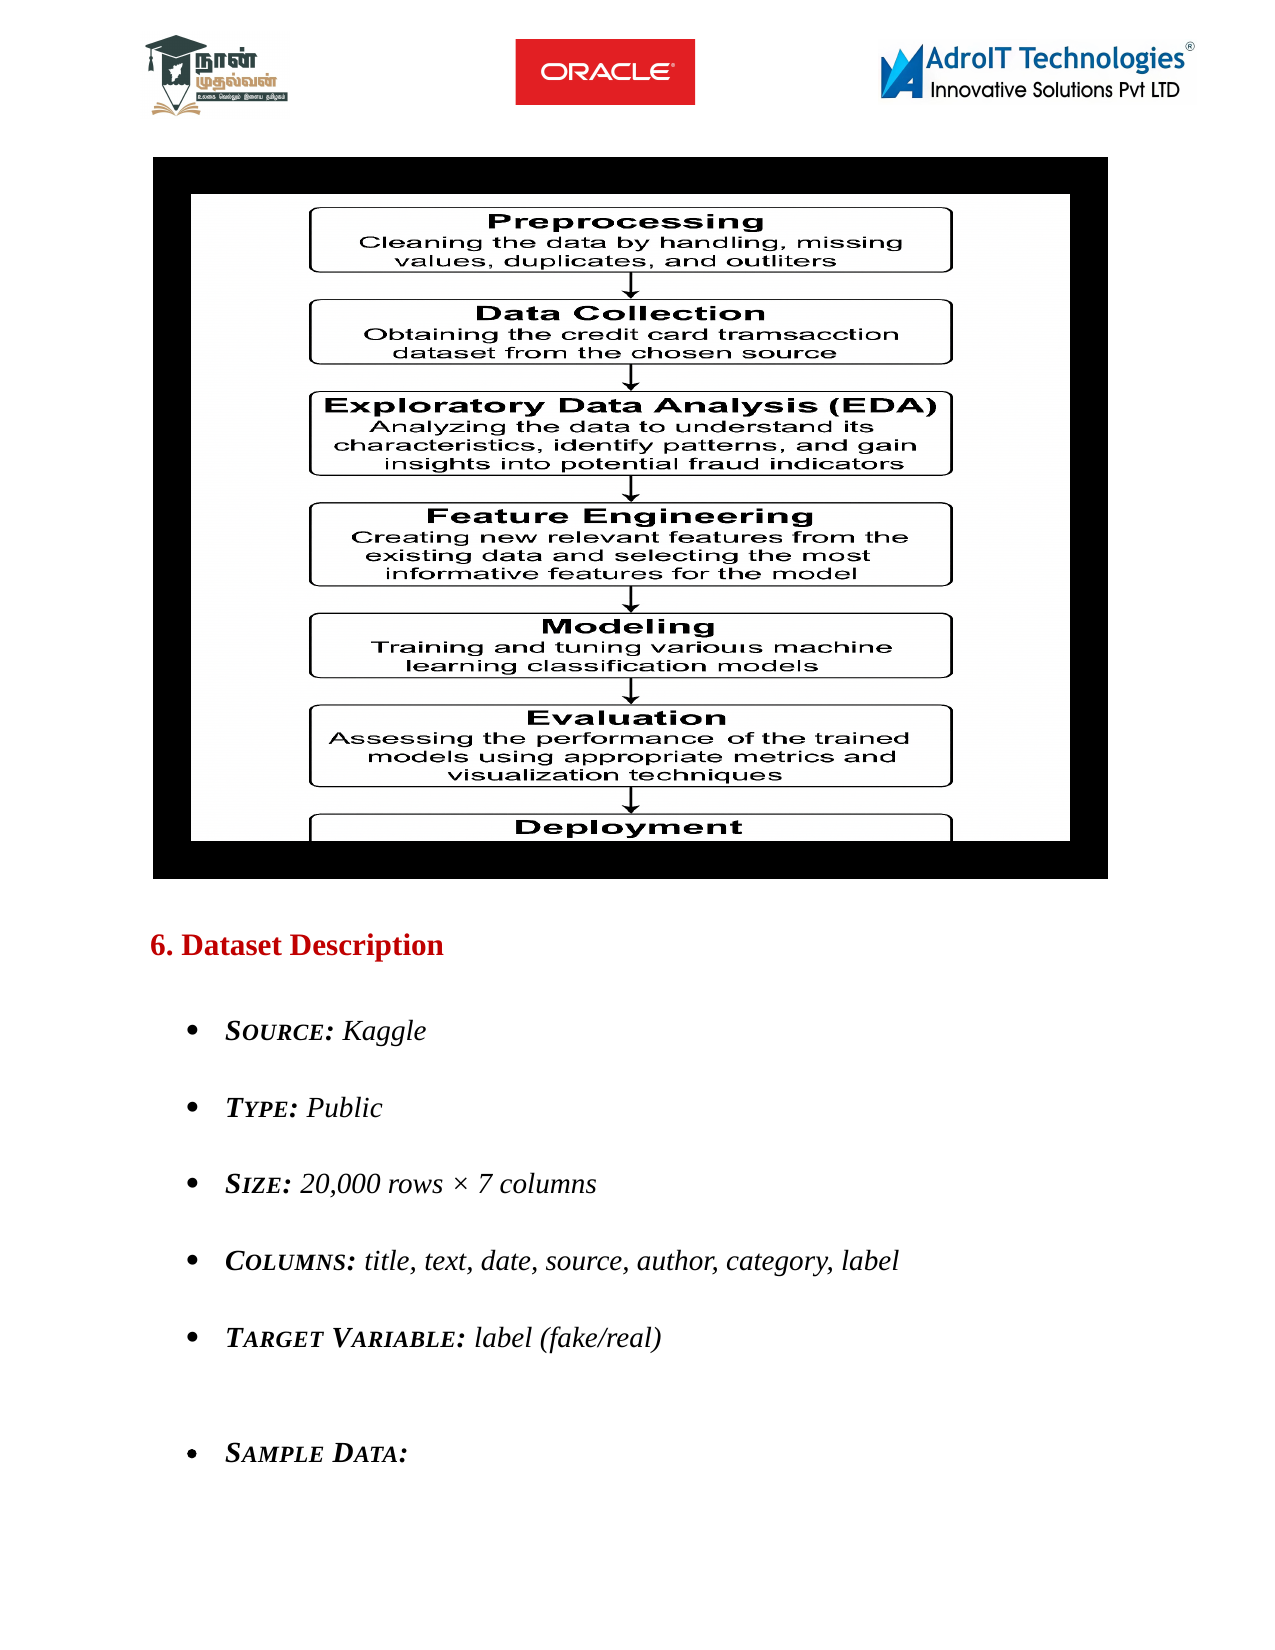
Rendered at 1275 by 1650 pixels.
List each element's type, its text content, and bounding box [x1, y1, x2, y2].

picture [191, 194, 1070, 841]
list Type: Public [187, 1090, 1132, 1123]
picture [140, 31, 290, 119]
list Columns: title, text, date, source, author, category, label [187, 1243, 1132, 1277]
text 6. Dataset Description [150, 926, 1132, 962]
picture [878, 39, 1197, 105]
picture [515, 39, 696, 105]
list Sample Data: [187, 1435, 1132, 1469]
list Target Variable: label (fake/real) [187, 1320, 1132, 1354]
list Size: 20,000 rows × 7 columns [187, 1166, 1132, 1200]
list Source: Kaggle [187, 1013, 1132, 1047]
